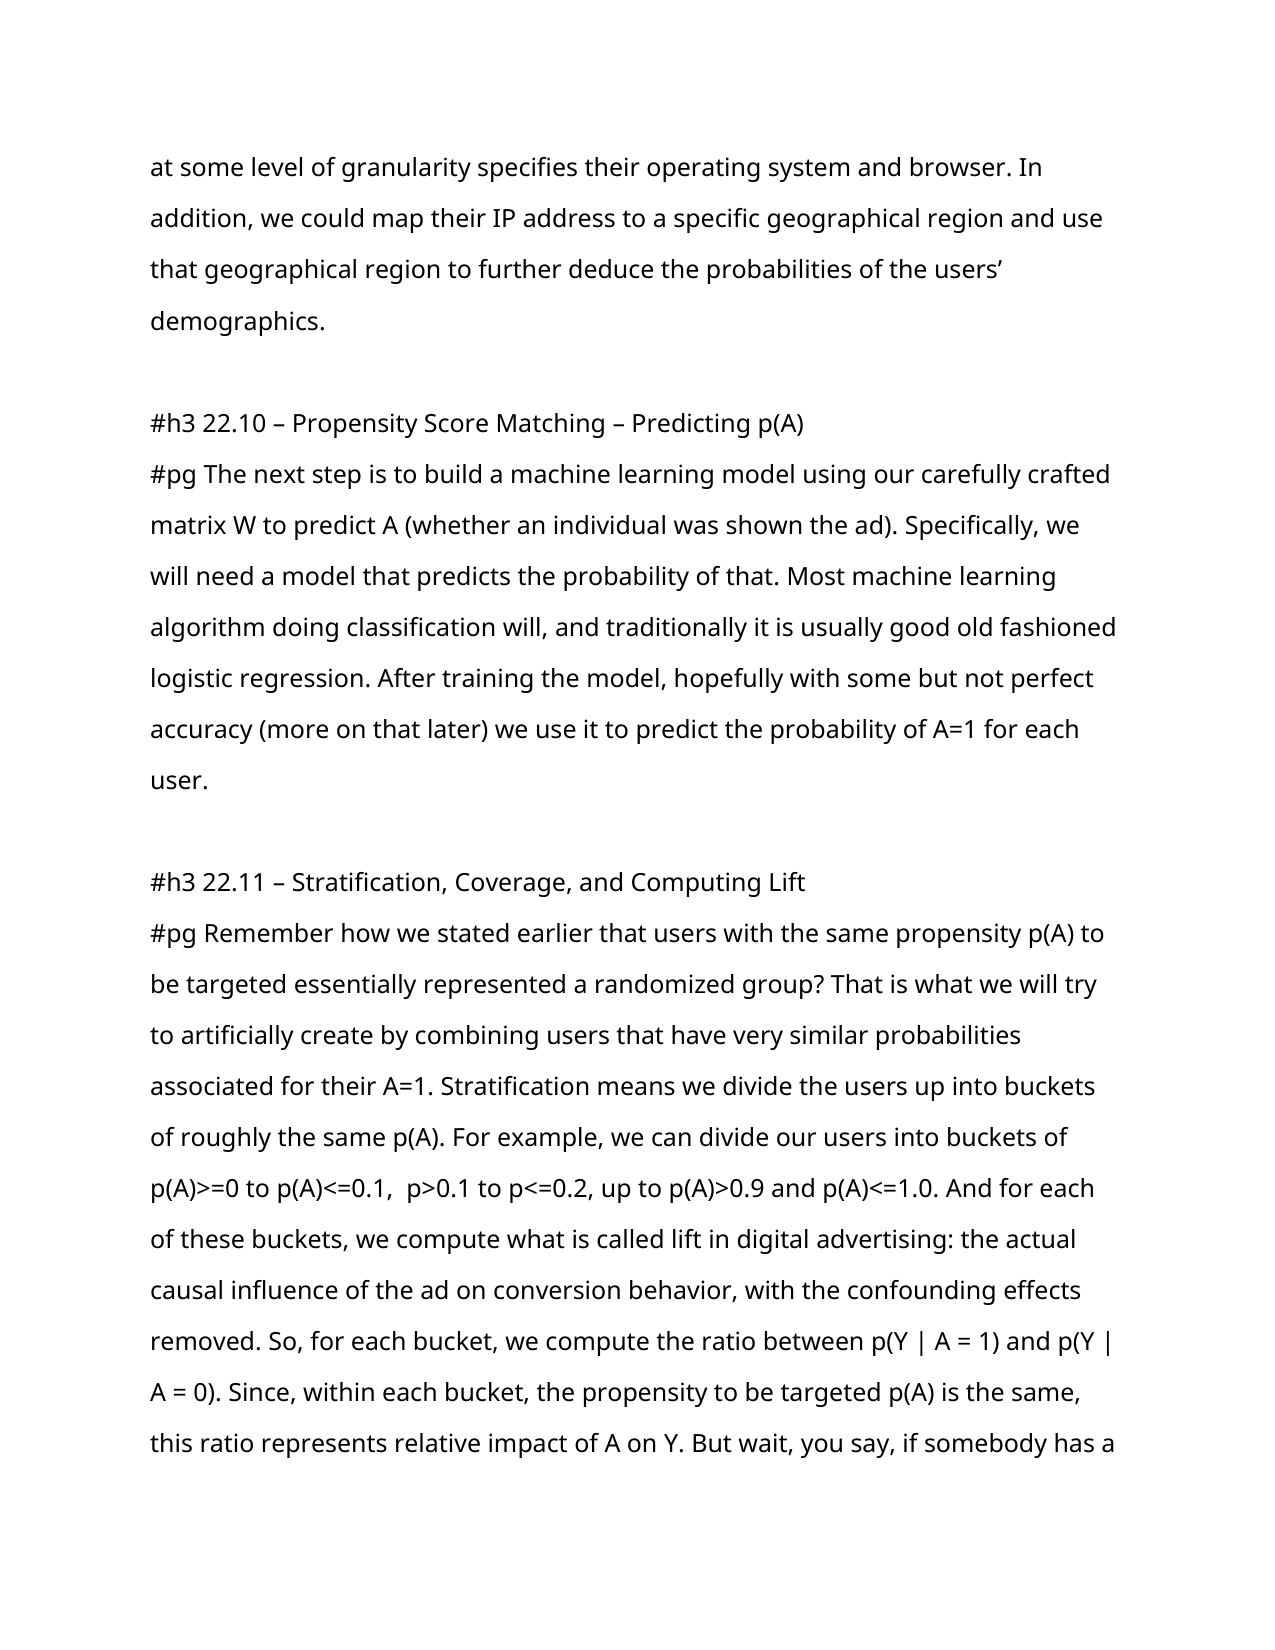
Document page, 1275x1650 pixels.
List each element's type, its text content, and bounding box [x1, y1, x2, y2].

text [150, 916, 1125, 1460]
text #pg The next step is to build a machine learning model using our carefully crafted matrix W to predict A (whether an individual was shown the ad). Specifically, we will need a model that predicts the probability of that. Most machine learning algorithm doing classification will, and traditionally it is usually good old fashioned logistic regression. After training the model, hopefully with some but not perfect accuracy (more on that later) we use it to predict the probability of A=1 for each user. [150, 456, 1125, 797]
text #h3 22.10 – Propensity Score Matching – Predicting p(A) [150, 405, 1125, 439]
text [150, 150, 1125, 337]
text #h3 22.11 – Stratification, Coverage, and Computing Lift [150, 864, 1125, 899]
